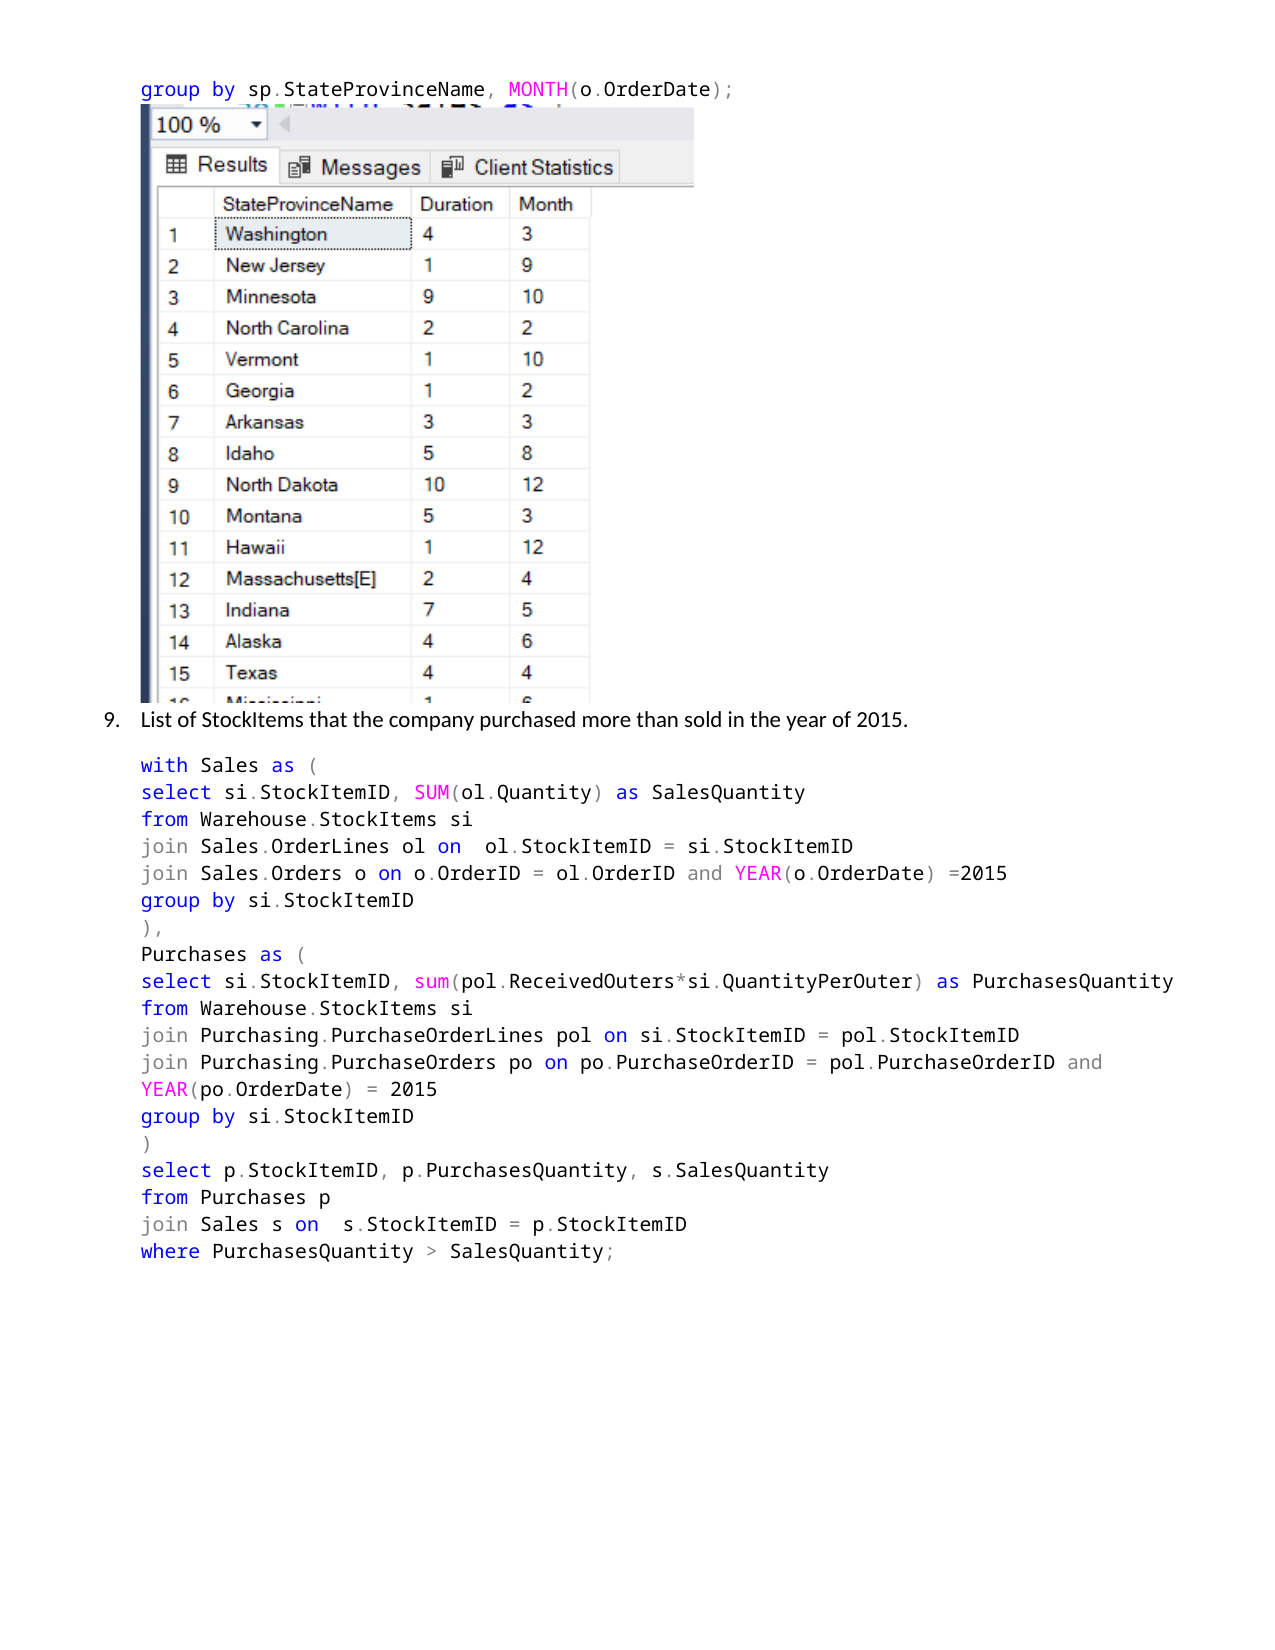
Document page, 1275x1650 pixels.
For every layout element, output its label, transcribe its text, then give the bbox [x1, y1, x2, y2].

text from Purchases p [141, 1183, 1200, 1210]
text from Warehouse.StockItems si [141, 994, 1200, 1021]
text select si.StockItemID, sum(pol.ReceivedOuters*si.QuantityPerOuter) as PurchasesQuantity [141, 967, 1200, 994]
picture [140, 104, 694, 703]
list List of StockItems that the company purchased more than sold in the year of 2015. [103, 705, 1200, 733]
text select si.StockItemID, SUM(ol.Quantity) as SalesQuantity [141, 779, 1200, 806]
text group by sp.StateProvinceName, MONTH(o.OrderDate); [141, 75, 1200, 102]
text join Sales.OrderLines ol on ol.StockItemID = si.StockItemID [141, 833, 1200, 859]
text group by si.StockItemID [141, 1102, 1200, 1129]
text select p.StockItemID, p.PurchasesQuantity, s.SalesQuantity [141, 1156, 1200, 1183]
text with Sales as ( [141, 752, 1200, 779]
text ), [141, 913, 1200, 941]
text from Warehouse.StockItems si [141, 806, 1200, 833]
text ) [141, 1129, 1200, 1156]
text join Sales.Orders o on o.OrderID = ol.OrderID and YEAR(o.OrderDate) =2015 [141, 859, 1200, 887]
text Purchases as ( [141, 941, 1200, 967]
text group by si.StockItemID [141, 887, 1200, 913]
text join Purchasing.PurchaseOrderLines pol on si.StockItemID = pol.StockItemID [141, 1021, 1200, 1048]
text join Purchasing.PurchaseOrders po on po.PurchaseOrderID = pol.PurchaseOrderID and YEAR(po.OrderDate) = 2015 [141, 1048, 1200, 1102]
text where PurchasesQuantity > SalesQuantity; [141, 1237, 1200, 1264]
text join Sales s on s.StockItemID = p.StockItemID [141, 1210, 1200, 1237]
